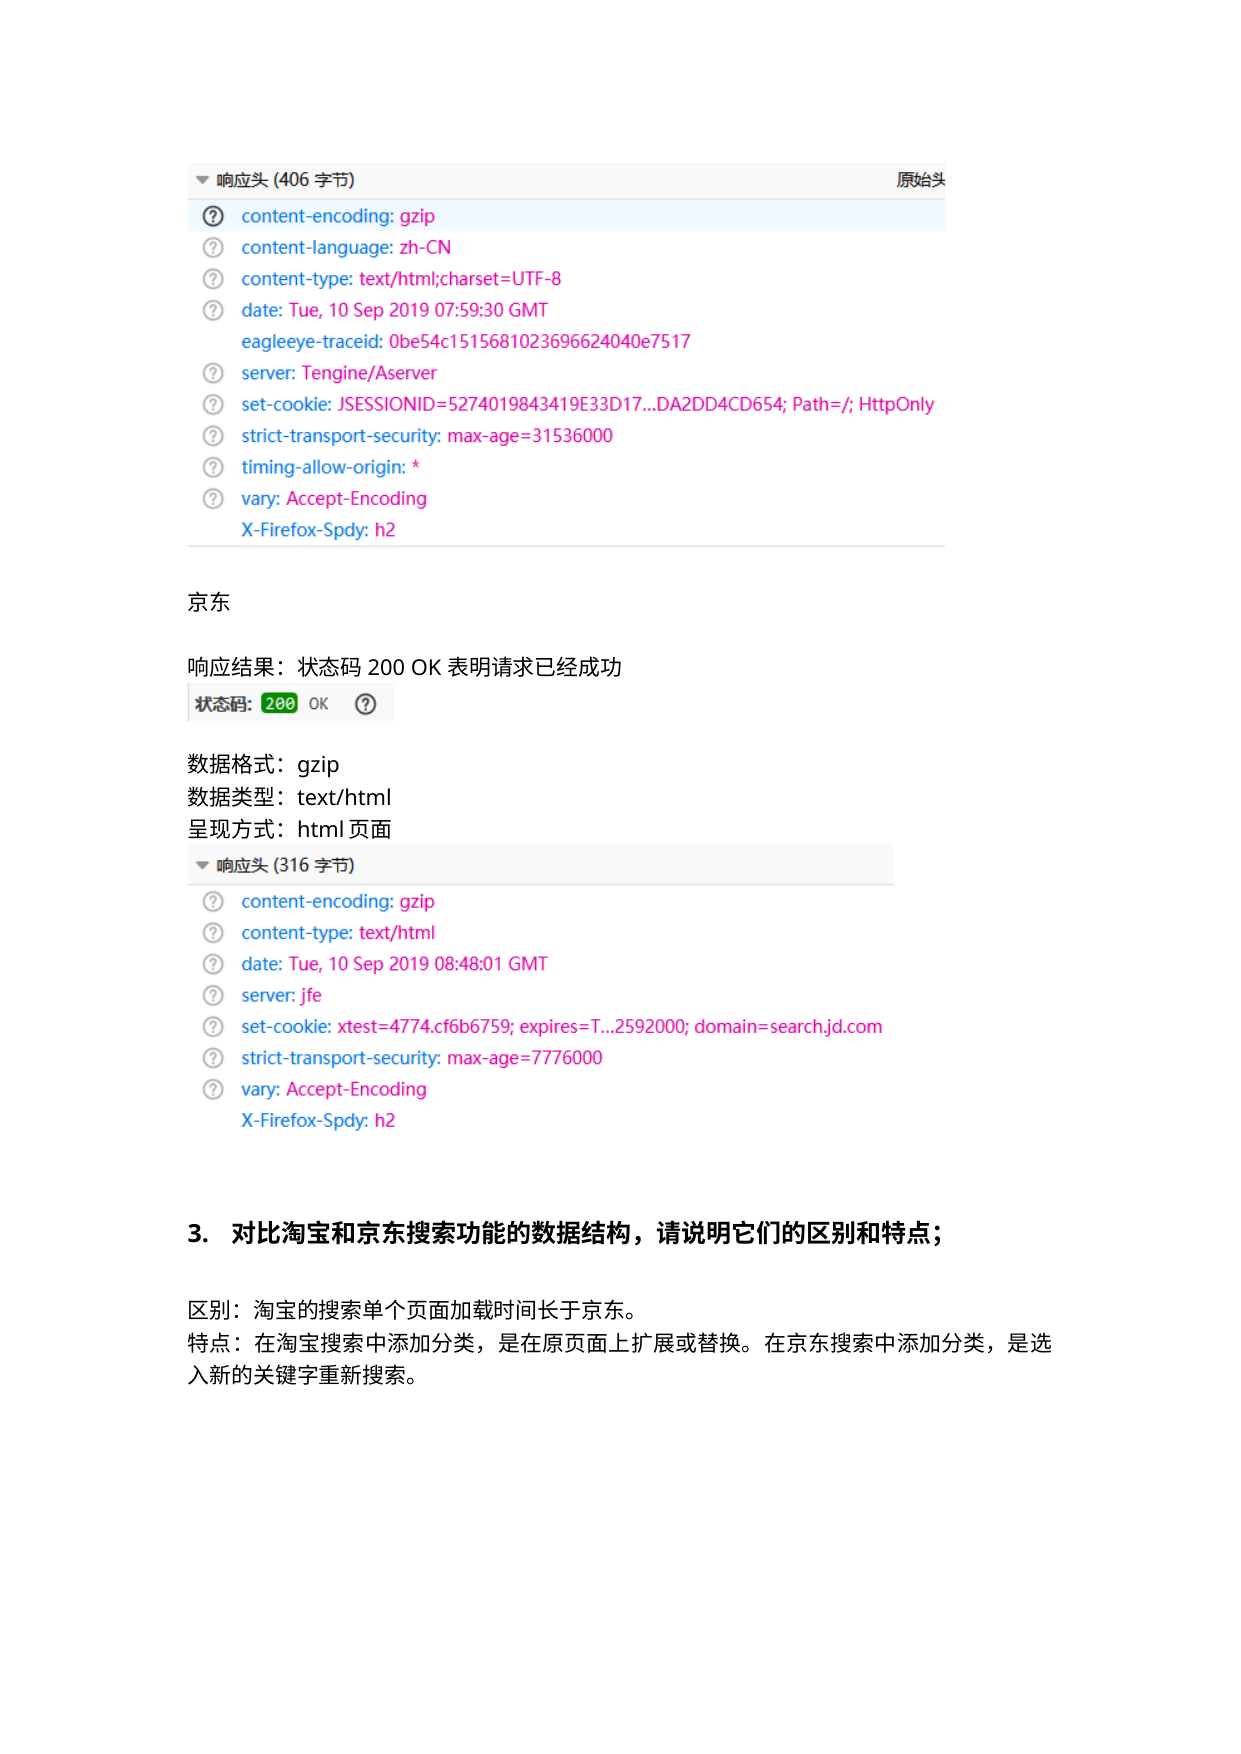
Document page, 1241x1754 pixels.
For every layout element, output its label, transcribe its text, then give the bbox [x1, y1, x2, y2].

text 京东 [187, 584, 1053, 617]
text 呈现方式：html页面 [187, 812, 1053, 844]
text 数据格式：gzip [187, 747, 1053, 779]
text 数据类型：text/html [187, 779, 1053, 812]
picture [187, 682, 395, 721]
text 特点：在淘宝搜索中添加分类，是在原页面上扩展或替换。在京东搜索中添加分类，是选入新的关键字重新搜索。 [187, 1325, 1053, 1390]
list 对比淘宝和京东搜索功能的数据结构，请说明它们的区别和特点； [187, 1199, 1053, 1264]
picture [187, 162, 946, 549]
text 区别：淘宝的搜索单个页面加载时间长于京东。 [187, 1293, 1053, 1325]
picture [187, 844, 894, 1132]
text 响应结果：状态码 200 OK 表明请求已经成功 [187, 649, 1053, 682]
